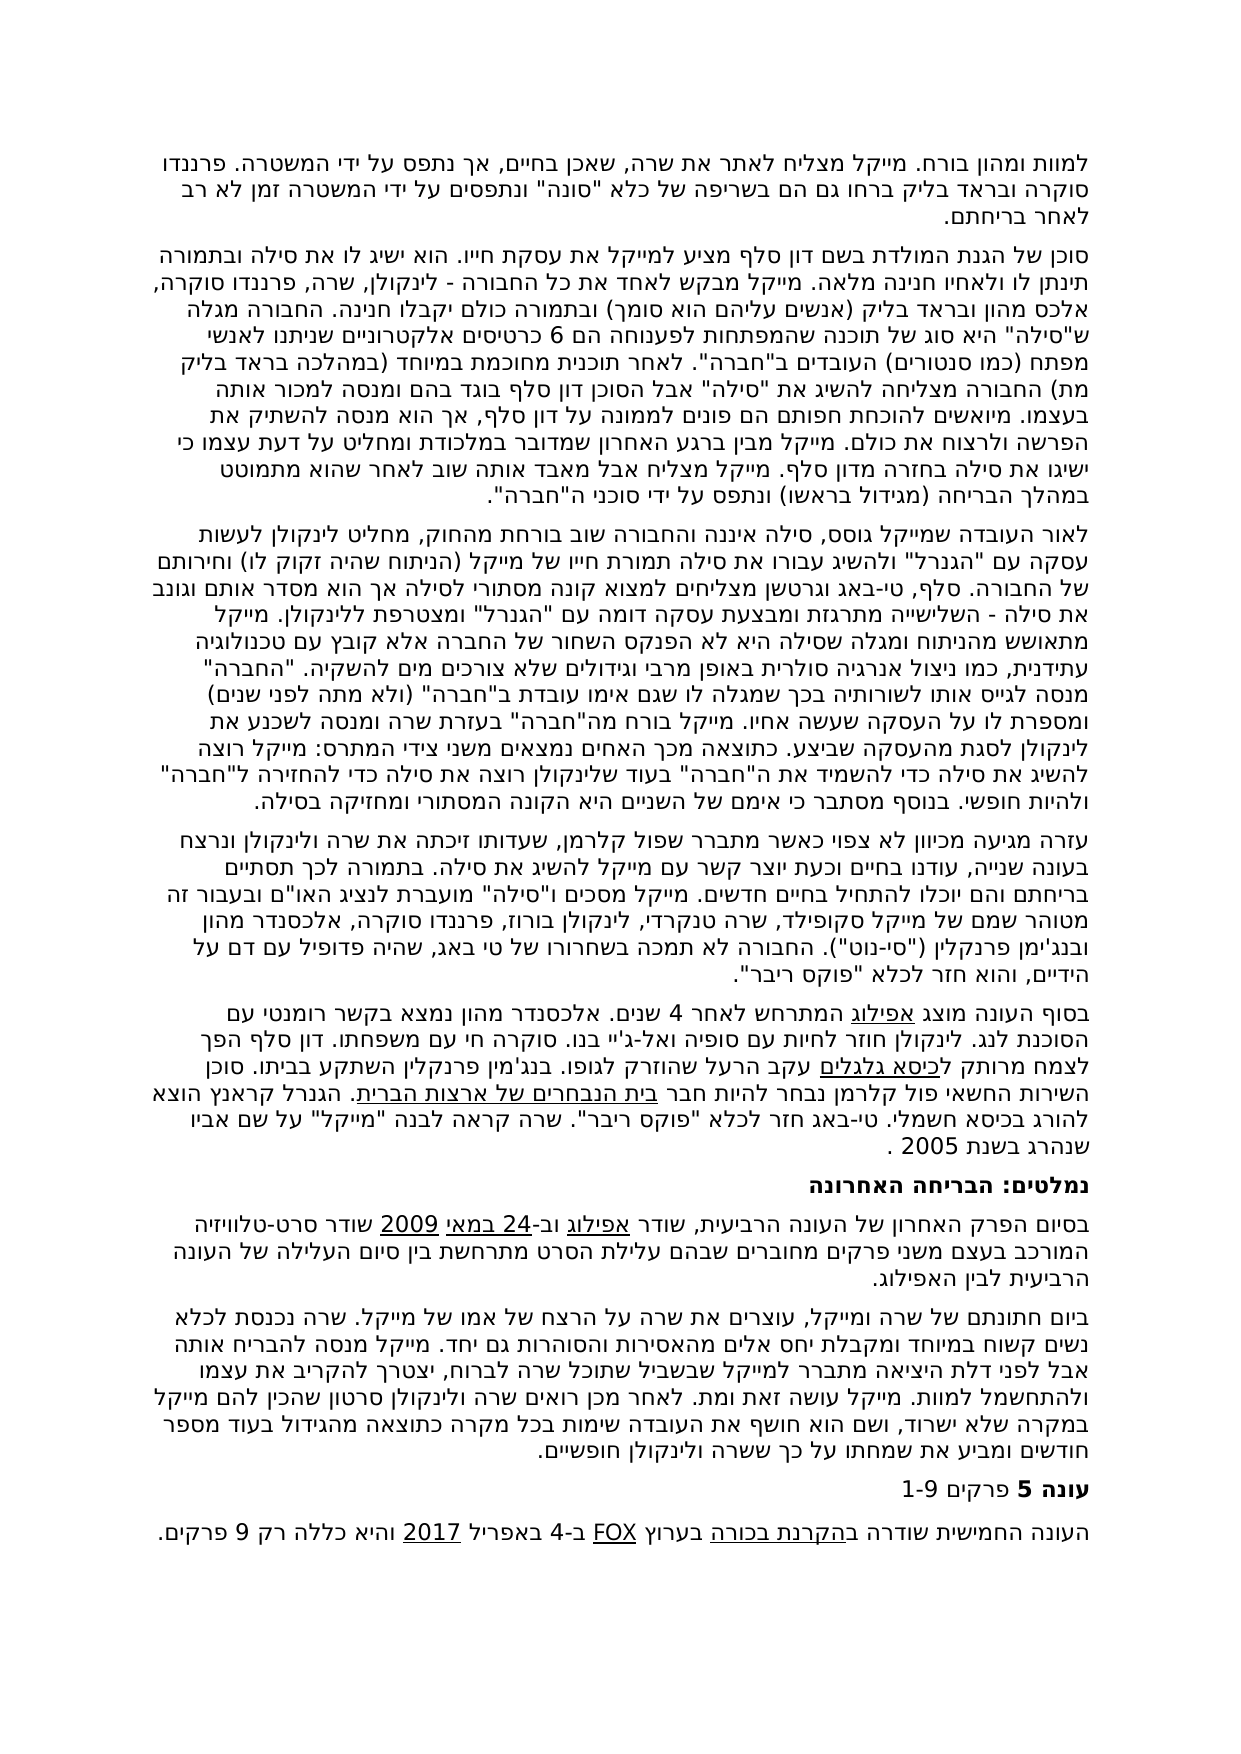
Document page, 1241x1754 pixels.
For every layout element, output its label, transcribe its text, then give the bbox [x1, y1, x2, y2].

text סוכן של הגנת המולדת בשם דון סלף מציע למייקל את עסקת חייו. הוא ישיג לו את סילה ובתמורה תינתן לו ולאחיו חנינה מלאה. מייקל מבקש לאחד את כל החבורה - לינקולן, שרה, פרננדו סוקרה, אלכס מהון ובראד בליק (אנשים עליהם הוא סומך) ובתמורה כולם יקבלו חנינה. החבורה מגלה ש"סילה" היא סוג של תוכנה שהמפתחות לפענוחה הם 6 כרטיסים אלקטרוניים שניתנו לאנשי מפתח (כמו סנטורים) העובדים ב"חברה". לאחר תוכנית מחוכמת במיוחד (במהלכה בראד בליק מת) החבורה מצליחה להשיג את "סילה" אבל הסוכן דון סלף בוגד בהם ומנסה למכור אותה בעצמו. מיואשים להוכחת חפותם הם פונים לממונה על דון סלף, אך הוא מנסה להשתיק את הפרשה ולרצוח את כולם. מייקל מבין ברגע האחרון שמדובר במלכודת ומחליט על דעת עצמו כי ישיגו את סילה בחזרה מדון סלף. מייקל מצליח אבל מאבד אותה שוב לאחר שהוא מתמוטט במהלך הבריחה (מגידול בראשו) ונתפס על ידי סוכני ה"חברה". [150, 242, 1090, 509]
text לאור העובדה שמייקל גוסס, סילה איננה והחבורה שוב בורחת מהחוק, מחליט לינקולן לעשות עסקה עם "הגנרל" ולהשיג עבורו את סילה תמורת חייו של מייקל (הניתוח שהיה זקוק לו) וחירותם של החבורה. סלף, טי-באג וגרטשן מצליחים למצוא קונה מסתורי לסילה אך הוא מסדר אותם וגונב את סילה - השלישייה מתרגזת ומבצעת עסקה דומה עם "הגנרל" ומצטרפת ללינקולן. מייקל מתאושש מהניתוח ומגלה שסילה היא לא הפנקס השחור של החברה אלא קובץ עם טכנולוגיה עתידנית, כמו ניצול אנרגיה סולרית באופן מרבי וגידולים שלא צורכים מים להשקיה. "החברה" מנסה לגייס אותו לשורותיה בכך שמגלה לו שגם אימו עובדת ב"חברה" (ולא מתה לפני שנים) ומספרת לו על העסקה שעשה אחיו. מייקל בורח מה"חברה" בעזרת שרה ומנסה לשכנע את לינקולן לסגת מהעסקה שביצע. כתוצאה מכך האחים נמצאים משני צידי המתרס: מייקל רוצה להשיג את סילה כדי להשמיד את ה"חברה" בעוד שלינקולן רוצה את סילה כדי להחזירה ל"חברה" ולהיות חופשי. בנוסף מסתבר כי אימם של השניים היא הקונה המסתורי ומחזיקה בסילה. [150, 522, 1090, 815]
text העונה החמישית שודרה בהקרנת בכורה בערוץ FOX ב-4 באפריל 2017 והיא כללה רק 9 פרקים. [150, 1516, 1090, 1547]
text ביום חתונתם של שרה ומייקל, עוצרים את שרה על הרצח של אמו של מייקל. שרה נכנסת לכלא נשים קשוח במיוחד ומקבלת יחס אלים מהאסירות והסוהרות גם יחד. מייקל מנסה להבריח אותה אבל לפני דלת היציאה מתברר למייקל שבשביל שתוכל שרה לברוח, יצטרך להקריב את עצמו ולהתחשמל למוות. מייקל עושה זאת ומת. לאחר מכן רואים שרה ולינקולן סרטון שהכין להם מייקל במקרה שלא ישרוד, ושם הוא חושף את העובדה שימות בכל מקרה כתוצאה מהגידול בעוד מספר חודשים ומביע את שמחתו על כך ששרה ולינקולן חופשיים. [150, 1304, 1090, 1464]
text בסוף העונה מוצג אפילוג המתרחש לאחר 4 שנים. אלכסנדר מהון נמצא בקשר רומנטי עם הסוכנת לנג. לינקולן חוזר לחיות עם סופיה ואל-ג'יי בנו. סוקרה חי עם משפחתו. דון סלף הפך לצמח מרותק לכיסא גלגלים עקב הרעל שהוזרק לגופו. בנג'מין פרנקלין השתקע בביתו. סוכן השירות החשאי פול קלרמן נבחר להיות חבר בית הנבחרים של ארצות הברית. הגנרל קראנץ הוצא להורג בכיסא חשמלי. טי-באג חזר לכלא "פוקס ריבר". שרה קראה לבנה "מייקל" על שם אביו שנהרג בשנת 2005 . [150, 1000, 1090, 1160]
text עזרה מגיעה מכיוון לא צפוי כאשר מתברר שפול קלרמן, שעדותו זיכתה את שרה ולינקולן ונרצח בעונה שנייה, עודנו בחיים וכעת יוצר קשר עם מייקל להשיג את סילה. בתמורה לכך תסתיים בריחתם והם יוכלו להתחיל בחיים חדשים. מייקל מסכים ו"סילה" מועברת לנציג האו"ם ובעבור זה מטוהר שמם של מייקל סקופילד, שרה טנקרדי, לינקולן בורוז, פרננדו סוקרה, אלכסנדר מהון ובנג'ימן פרנקלין ("סי-נוט"). החבורה לא תמכה בשחרורו של טי באג, שהיה פדופיל עם דם על הידיים, והוא חזר לכלא "פוקס ריבר". [150, 827, 1090, 987]
text עונה 5 פרקים 1-9 [150, 1477, 1090, 1503]
text נמלטים: הבריחה האחרונה [150, 1172, 1090, 1199]
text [150, 150, 1090, 230]
text בסיום הפרק האחרון של העונה הרביעית, שודר אפילוג וב-24 במאי 2009 שודר סרט-טלוויזיה המורכב בעצם משני פרקים מחוברים שבהם עלילת הסרט מתרחשת בין סיום העלילה של העונה הרביעית לבין האפילוג. [150, 1212, 1090, 1292]
